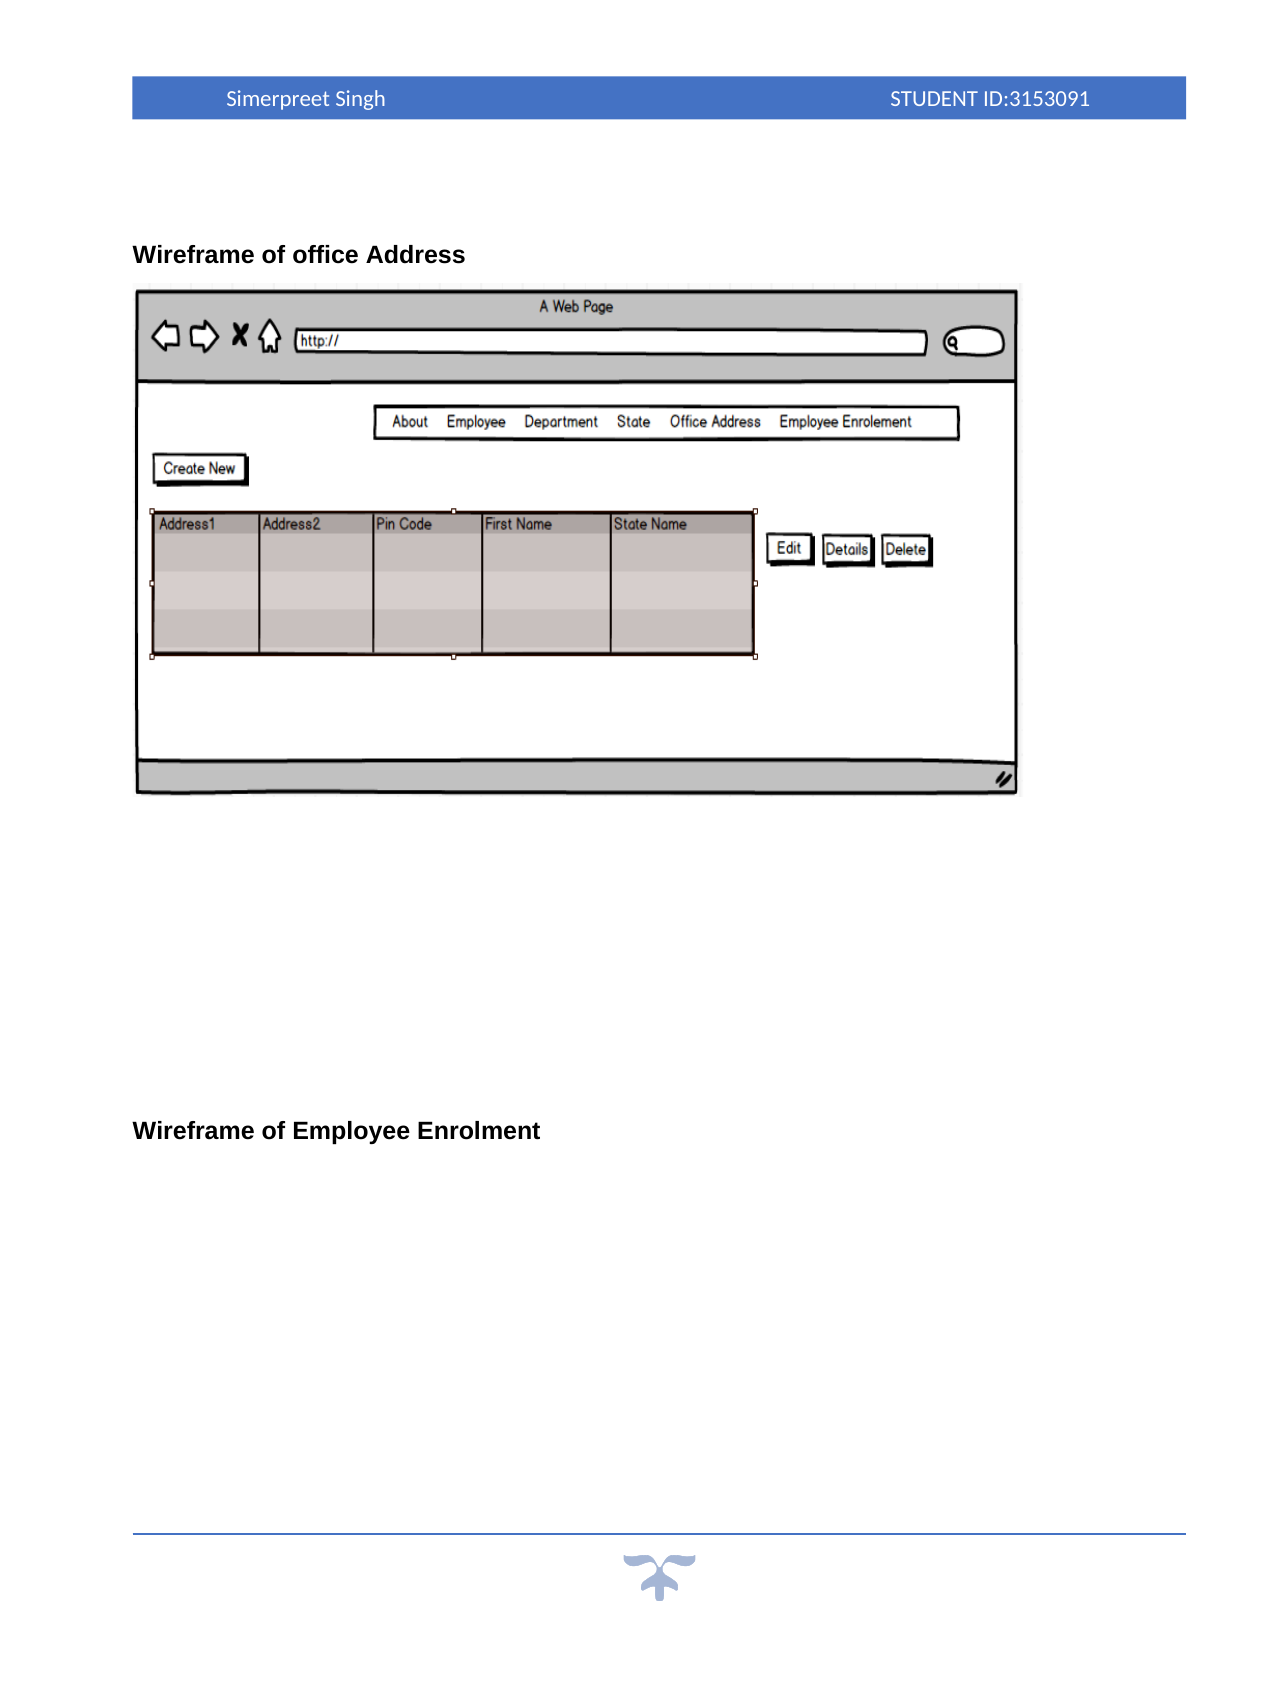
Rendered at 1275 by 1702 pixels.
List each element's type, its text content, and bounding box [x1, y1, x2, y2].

picture [132, 283, 1024, 797]
text Wireframe of Employee Enrolment [132, 1116, 1186, 1145]
text Wireframe of office Address [132, 240, 1186, 269]
